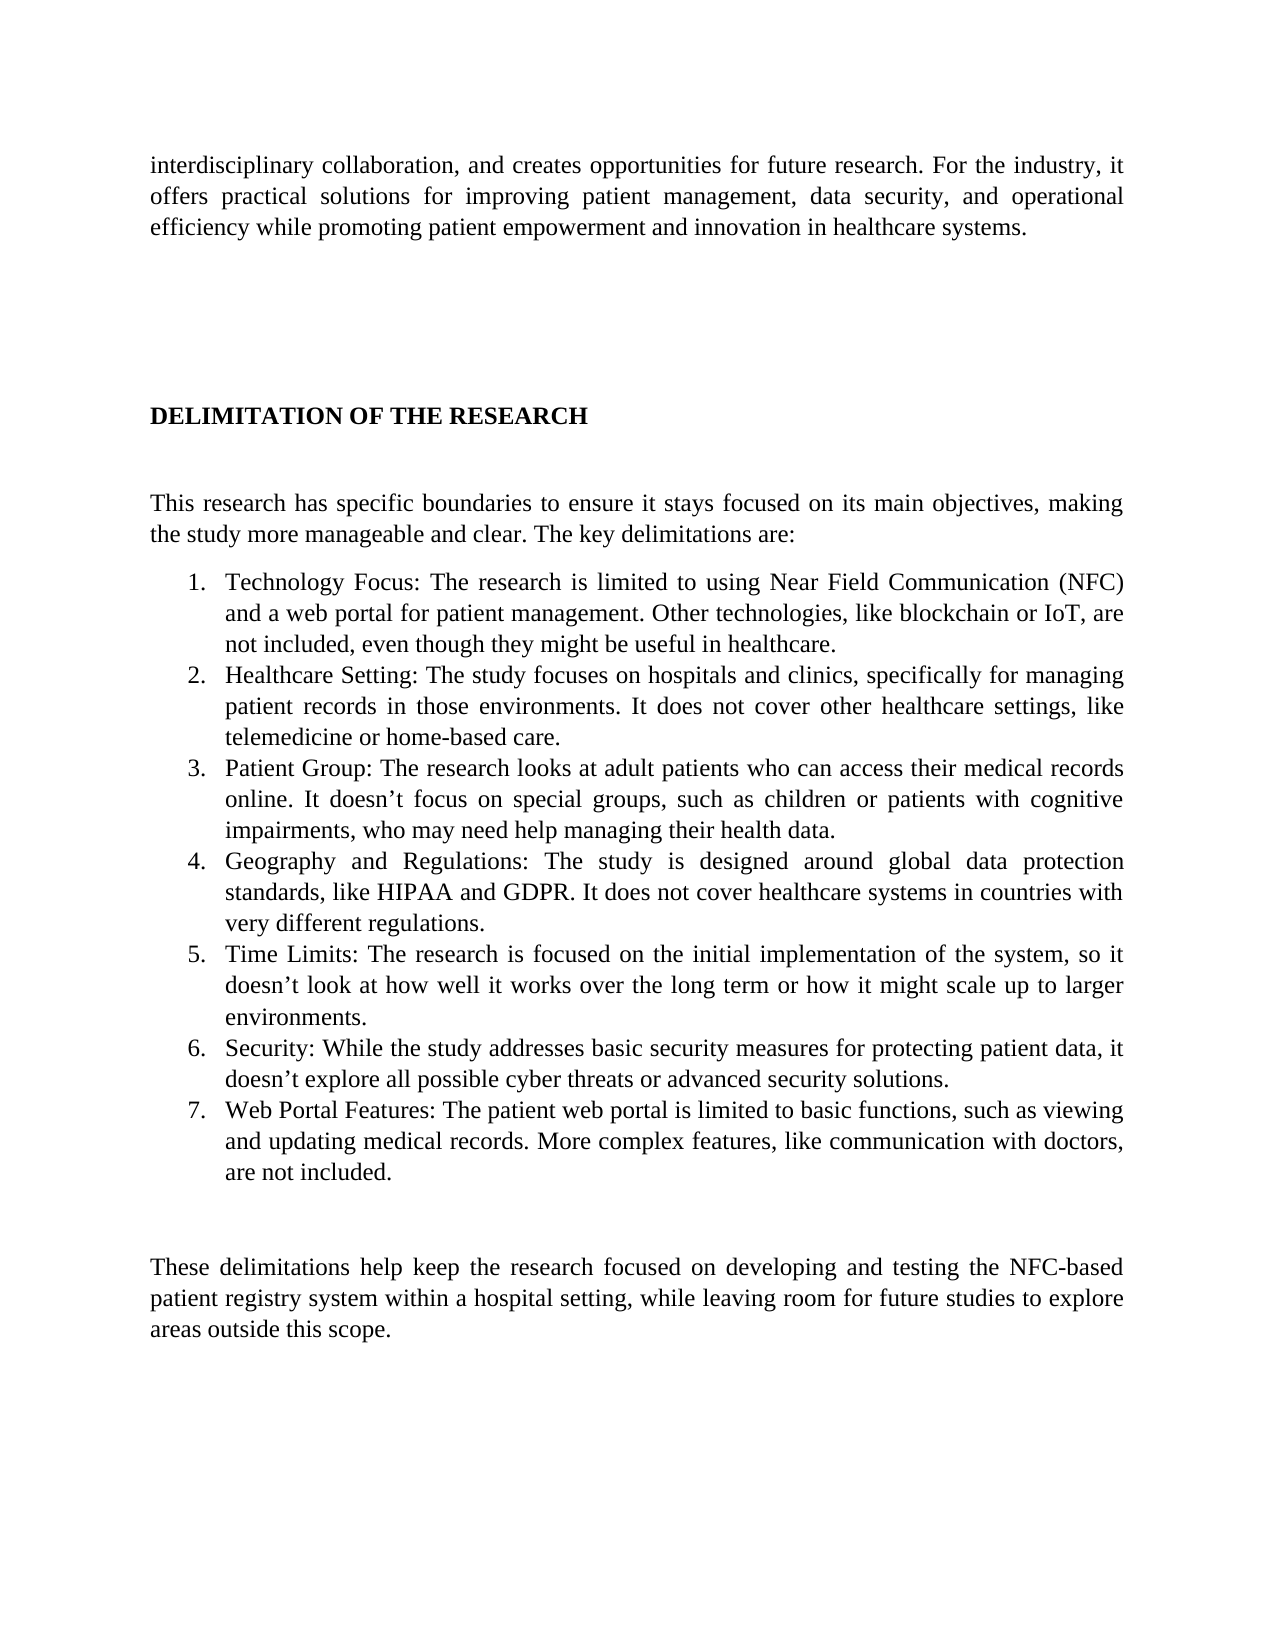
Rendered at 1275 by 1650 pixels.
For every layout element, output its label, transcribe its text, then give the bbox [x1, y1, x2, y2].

text This research has specific boundaries to ensure it stays focused on its main objectives, making the study more manageable and clear. The key delimitations are: [150, 488, 1125, 548]
list Time Limits: The research is focused on the initial implementation of the system, so it doesn’t look at how well it works over the long term or how it might scale up to larger environments. [187, 939, 1125, 1030]
subtitle DELIMITATION OF THE RESEARCH [150, 401, 1125, 430]
list Healthcare Setting: The study focuses on hospitals and clinics, specifically for managing patient records in those environments. It does not cover other healthcare settings, like telemedicine or home-based care. [187, 660, 1125, 751]
list Geography and Regulations: The study is designed around global data protection standards, like HIPAA and GDPR. It does not cover healthcare systems in countries with very different regulations. [187, 846, 1125, 937]
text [150, 150, 1125, 241]
list Patient Group: The research looks at adult patients who can access their medical records online. It doesn’t focus on special groups, such as children or patients with cognitive impairments, who may need help managing their health data. [187, 753, 1125, 844]
list Web Portal Features: The patient web portal is limited to basic functions, such as viewing and updating medical records. More complex features, like communication with doctors, are not included. [187, 1095, 1125, 1186]
list Security: While the study addresses basic security measures for protecting patient data, it doesn’t explore all possible cyber threats or advanced security solutions. [187, 1033, 1125, 1092]
text These delimitations help keep the research focused on developing and testing the NFC-based patient registry system within a hospital setting, while leaving room for future studies to explore areas outside this scope. [150, 1252, 1125, 1343]
list Technology Focus: The research is limited to using Near Field Communication (NFC) and a web portal for patient management. Other technologies, like blockchain or IoT, are not included, even though they might be useful in healthcare. [187, 567, 1125, 658]
